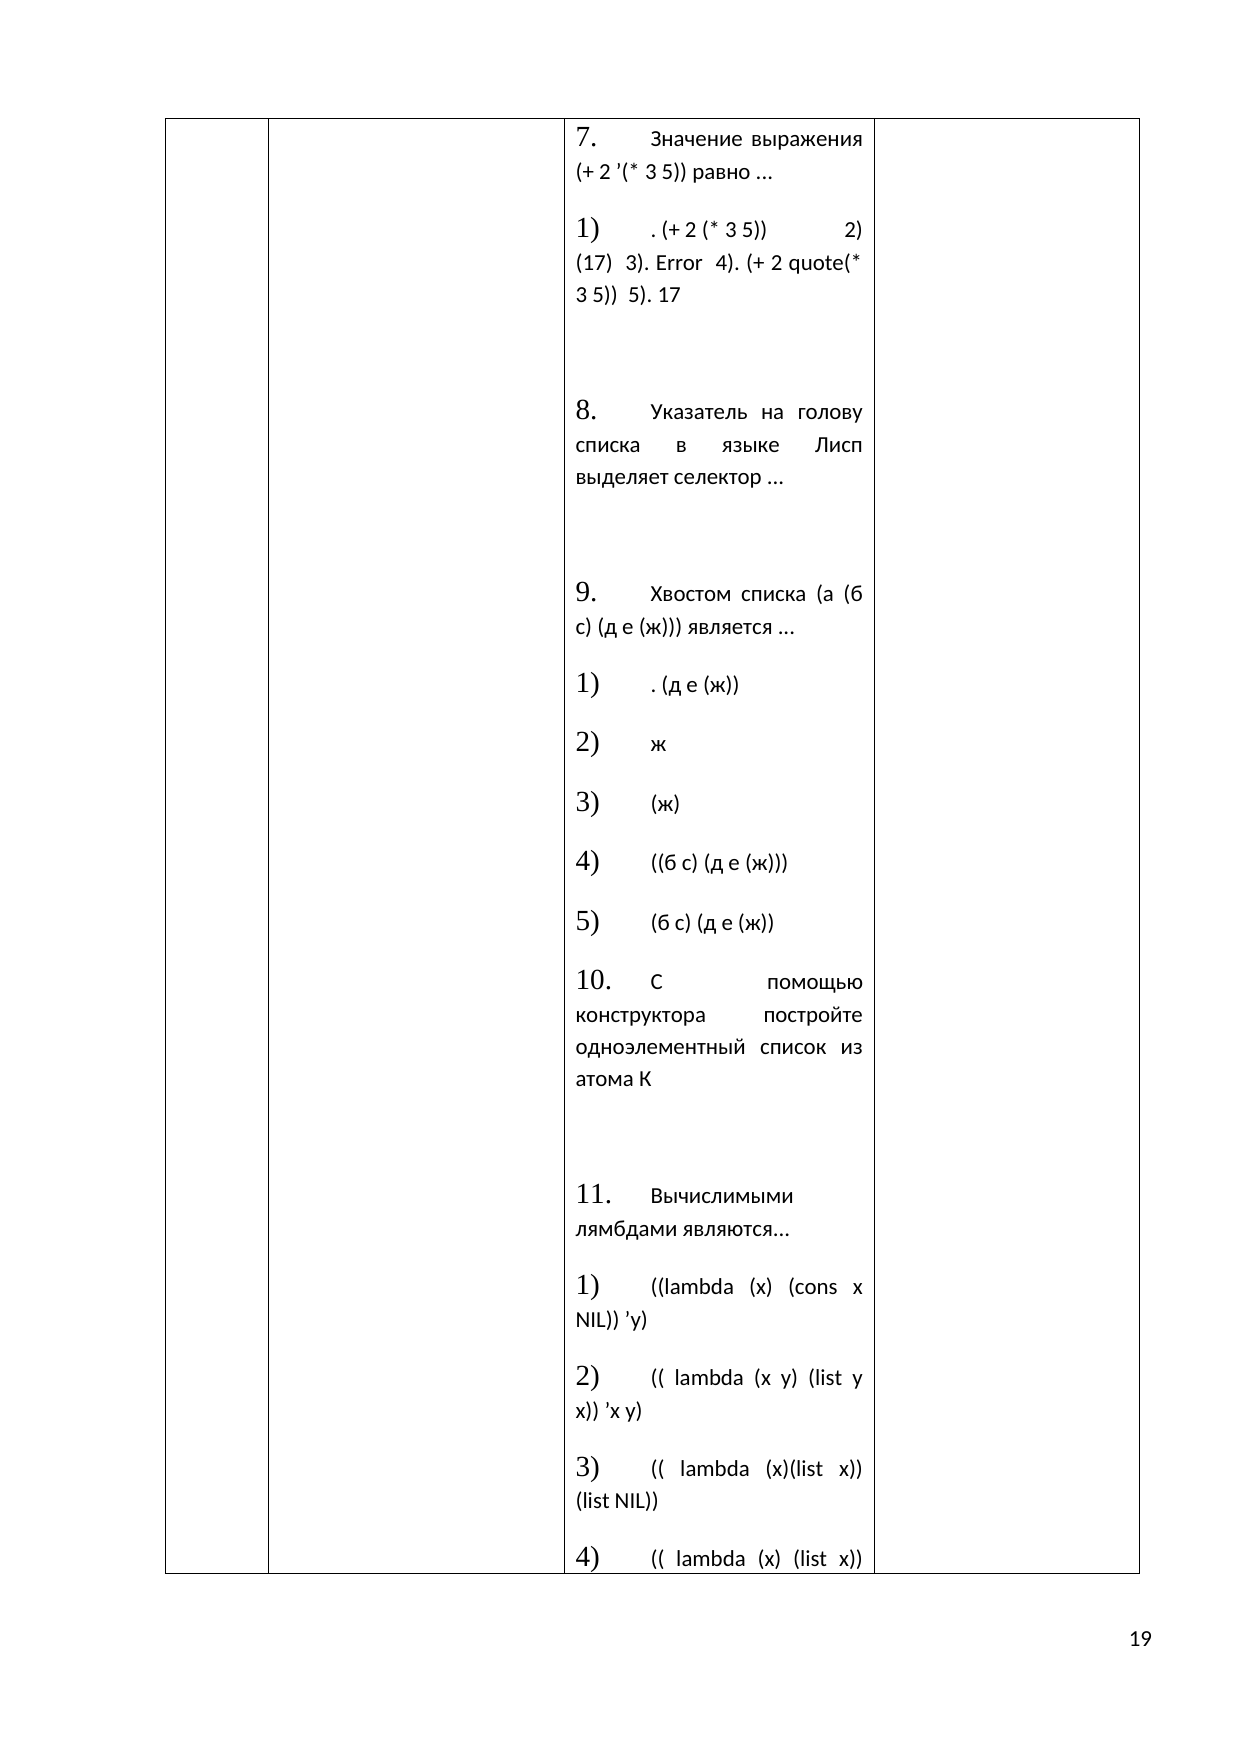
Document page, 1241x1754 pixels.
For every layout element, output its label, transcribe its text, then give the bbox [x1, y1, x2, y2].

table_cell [565, 119, 874, 1573]
table_cell - [875, 119, 1139, 1573]
table_cell 2 [166, 119, 268, 1573]
table_cell - [269, 119, 564, 1573]
